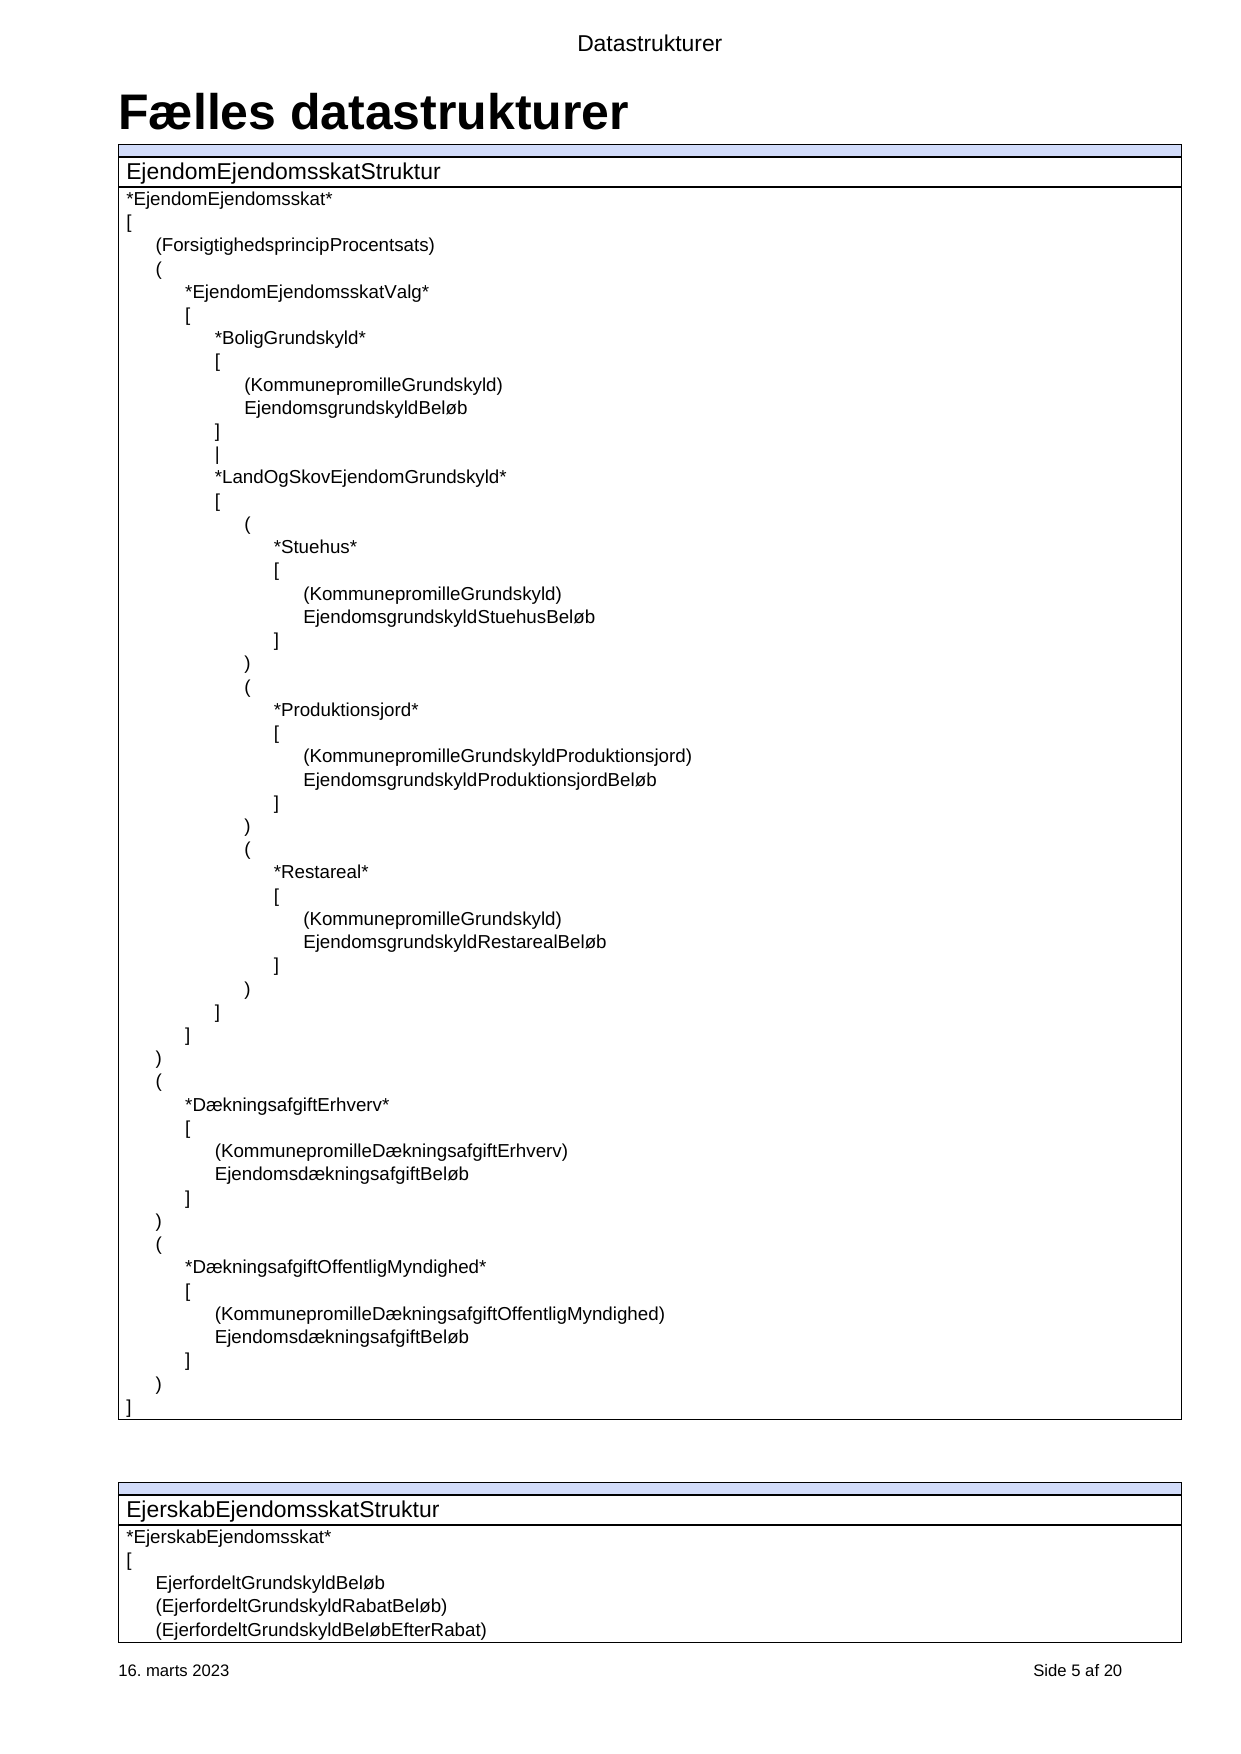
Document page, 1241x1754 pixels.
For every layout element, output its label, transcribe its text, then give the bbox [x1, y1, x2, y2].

table_header [119, 145, 1181, 156]
table_cell EjerskabEjendomsskatStruktur [119, 1496, 1181, 1524]
table_cell EjendomEjendomsskatStruktur [119, 158, 1181, 186]
text Fælles datastrukturer [118, 82, 1181, 140]
table_header [119, 1483, 1181, 1494]
table_cell *EjendomEjendomsskat* [ (ForsigtighedsprincipProcentsats) ( *EjendomEjendomsskatValg* [ *BoligGrundskyld* [ (KommunepromilleGrundskyld) EjendomsgrundskyldBeløb ] | *LandOgSkovEjendomGrundskyld* [ ( *Stuehus* [ (KommunepromilleGrundskyld) EjendomsgrundskyldStuehusBeløb ] ) ( *Produktionsjord* [ (KommunepromilleGrundskyldProduktionsjord) EjendomsgrundskyldProduktionsjordBeløb ] ) ( *Restareal* [ (KommunepromilleGrundskyld) EjendomsgrundskyldRestarealBeløb ] ) ] ] ) ( *DækningsafgiftErhverv* [ (KommunepromilleDækningsafgiftErhverv) EjendomsdækningsafgiftBeløb ] ) ( *DækningsafgiftOffentligMyndighed* [ (KommunepromilleDækningsafgiftOffentligMyndighed) EjendomsdækningsafgiftBeløb ] ) ] [119, 188, 1181, 1419]
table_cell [119, 1526, 1181, 1642]
